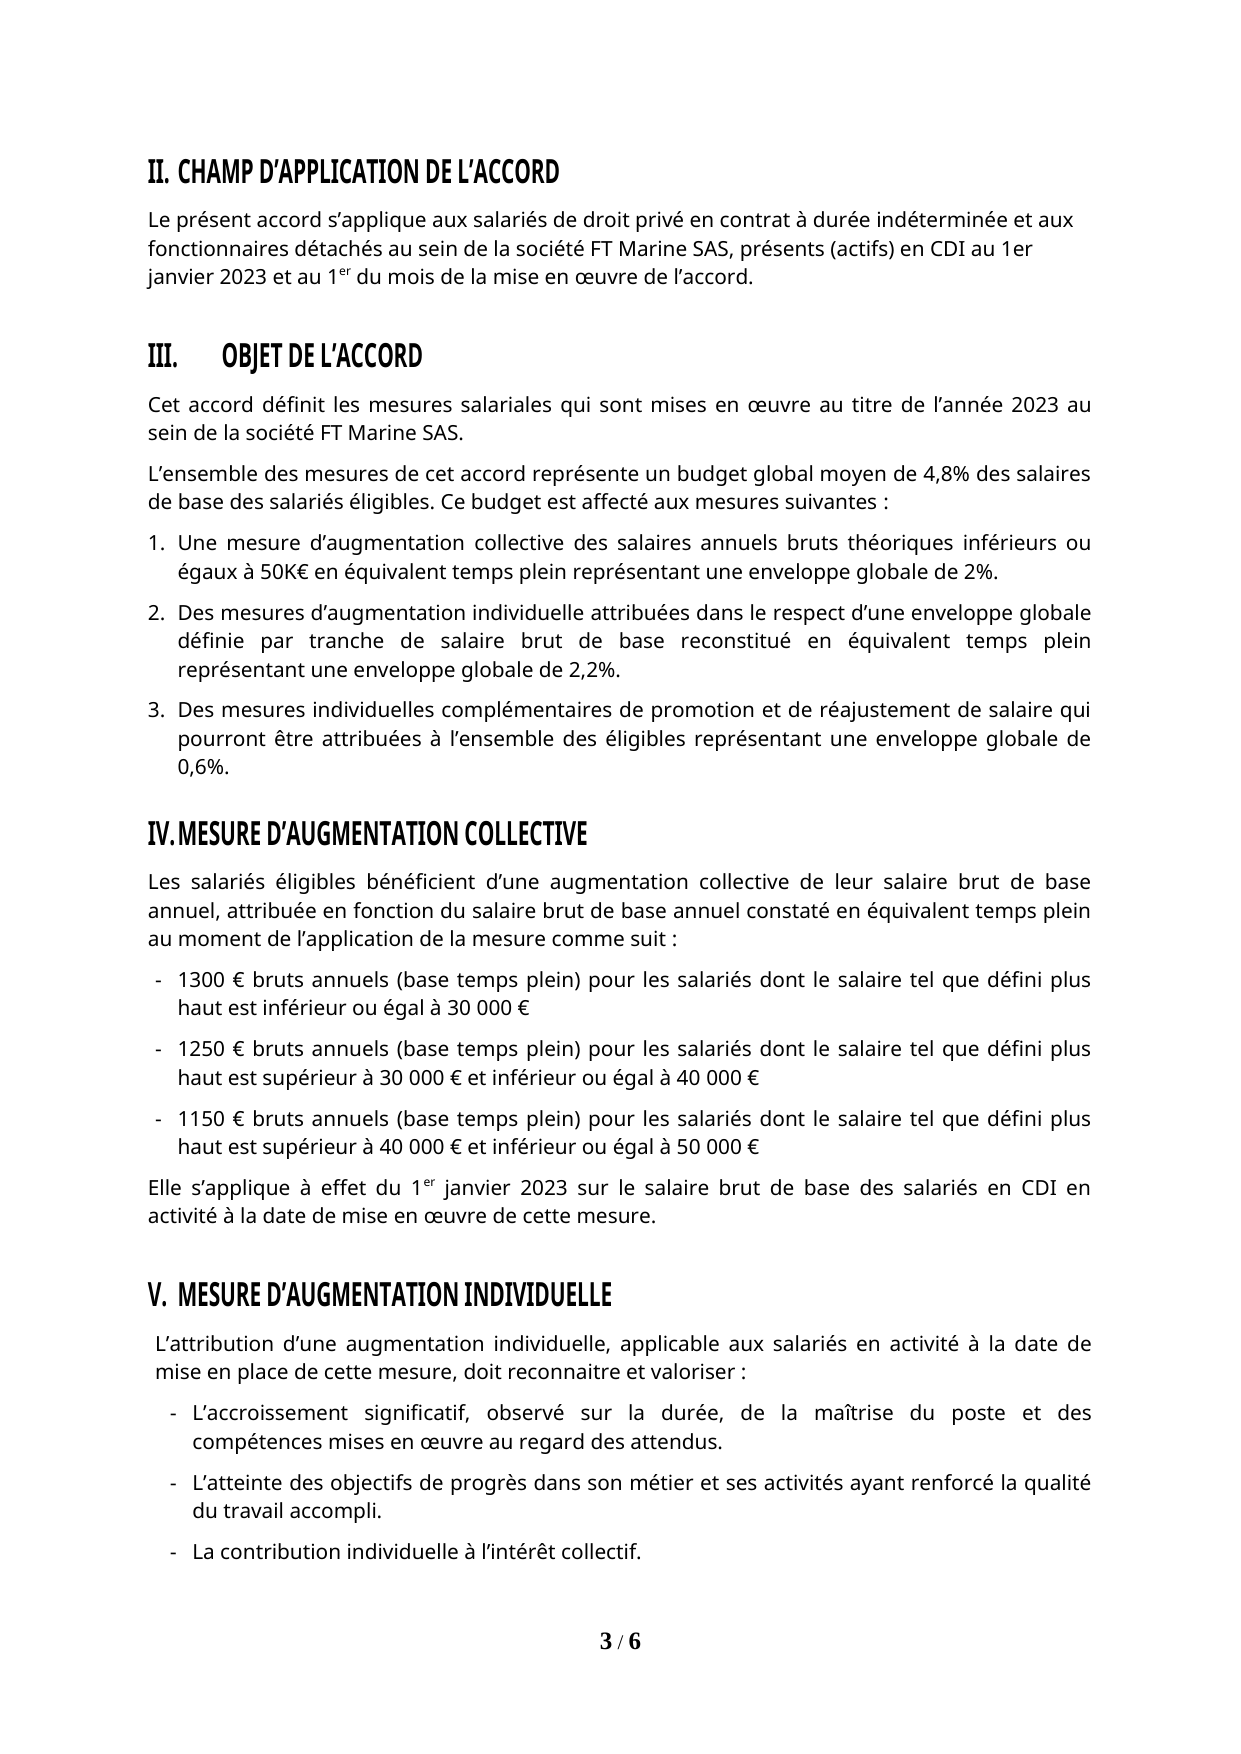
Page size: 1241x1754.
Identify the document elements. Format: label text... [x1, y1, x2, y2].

list 1250 € bruts annuels (base temps plein) pour les salariés dont le salaire tel que défini plus haut est supérieur à 30 000 € et inférieur ou égal à 40 000 € [155, 1034, 1093, 1091]
list 1150 € bruts annuels (base temps plein) pour les salariés dont le salaire tel que défini plus haut est supérieur à 40 000 € et inférieur ou égal à 50 000 € [155, 1104, 1093, 1161]
list Une mesure d’augmentation collective des salaires annuels bruts théoriques inférieurs ou égaux à 50K€ en équivalent temps plein représentant une enveloppe globale de 2%. [148, 528, 1093, 585]
subtitle MESURE D’AUGMENTATION INDIVIDUELLE [148, 1271, 1093, 1316]
list Des mesures d’augmentation individuelle attribuées dans le respect d’une enveloppe globale définie par tranche de salaire brut de base reconstitué en équivalent temps plein représentant une enveloppe globale de 2,2%. [148, 598, 1093, 683]
text Les salariés éligibles bénéficient d’une augmentation collective de leur salaire brut de base annuel, attribuée en fonction du salaire brut de base annuel constaté en équivalent temps plein au moment de l’application de la mesure comme suit : [148, 867, 1093, 953]
list 1300 € bruts annuels (base temps plein) pour les salariés dont le salaire tel que défini plus haut est inférieur ou égal à 30 000 € [155, 965, 1093, 1022]
text Elle s’applique à effet du 1er janvier 2023 sur le salaire brut de base des salariés en CDI en activité à la date de mise en œuvre de cette mesure. [148, 1173, 1093, 1230]
list L’atteinte des objectifs de progrès dans son métier et ses activités ayant renforcé la qualité du travail accompli. [169, 1468, 1093, 1524]
list L’accroissement significatif, observé sur la durée, de la maîtrise du poste et des compétences mises en œuvre au regard des attendus. [169, 1398, 1093, 1455]
text Le présent accord s’applique aux salariés de droit privé en contrat à durée indéterminée et aux fonctionnaires détachés au sein de la société FT Marine SAS, présents (actifs) en CDI au 1er janvier 2023 et au 1er du mois de la mise en œuvre de l’accord. [148, 206, 1093, 291]
text L’ensemble des mesures de cet accord représente un budget global moyen de 4,8% des salaires de base des salariés éligibles. Ce budget est affecté aux mesures suivantes : [148, 459, 1093, 516]
text Cet accord définit les mesures salariales qui sont mises en œuvre au titre de l’année 2023 au sein de la société FT Marine SAS. [148, 390, 1093, 447]
text L’attribution d’une augmentation individuelle, applicable aux salariés en activité à la date de mise en place de cette mesure, doit reconnaitre et valoriser : [155, 1329, 1093, 1386]
subtitle CHAMP D’APPLICATION DE L’ACCORD [148, 148, 1093, 193]
list La contribution individuelle à l’intérêt collectif. [169, 1537, 1093, 1566]
subtitle OBJET DE L’ACCORD [148, 332, 1093, 377]
list Des mesures individuelles complémentaires de promotion et de réajustement de salaire qui pourront être attribuées à l’ensemble des éligibles représentant une enveloppe globale de 0,6%. [148, 696, 1093, 781]
subtitle MESURE D’AUGMENTATION COLLECTIVE [148, 809, 1093, 855]
